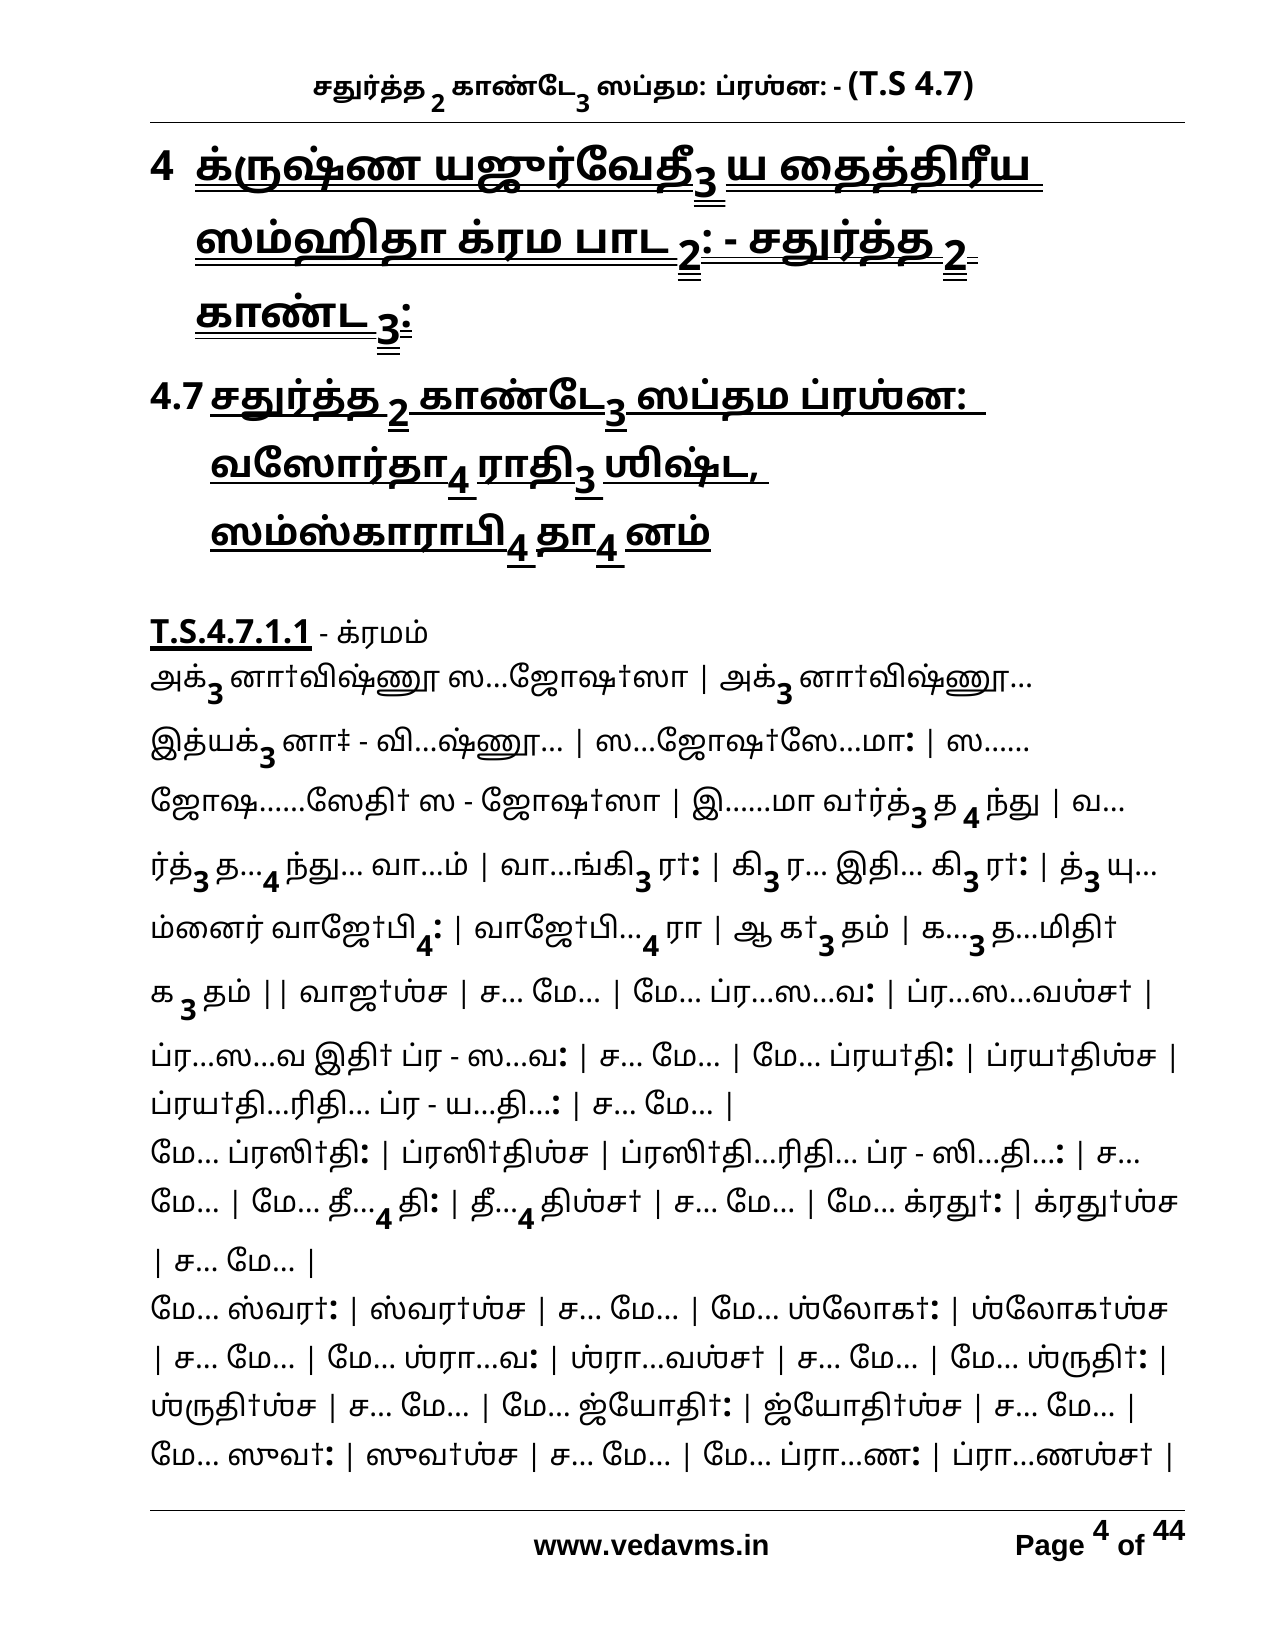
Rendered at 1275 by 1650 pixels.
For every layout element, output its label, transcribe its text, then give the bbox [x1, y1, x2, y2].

text T.S.4.7.1.1 - க்ரமம் [150, 608, 1185, 654]
subtitle சதுர்த்த2 காண்டே3 ஸப்தம ப்ரஶ்ன: வஸோர்தா4ராதி3ஶிஷ்ட, ஸம்ஸ்காராபி4தா4னம் [150, 369, 1185, 573]
subtitle க்ருஷ்ண யஜுர்வேதீ3ய தைத்திரீய ஸம்ஹிதா க்ரம பாட2: - சதுர்த்த2 காண்ட3: [150, 136, 1185, 357]
